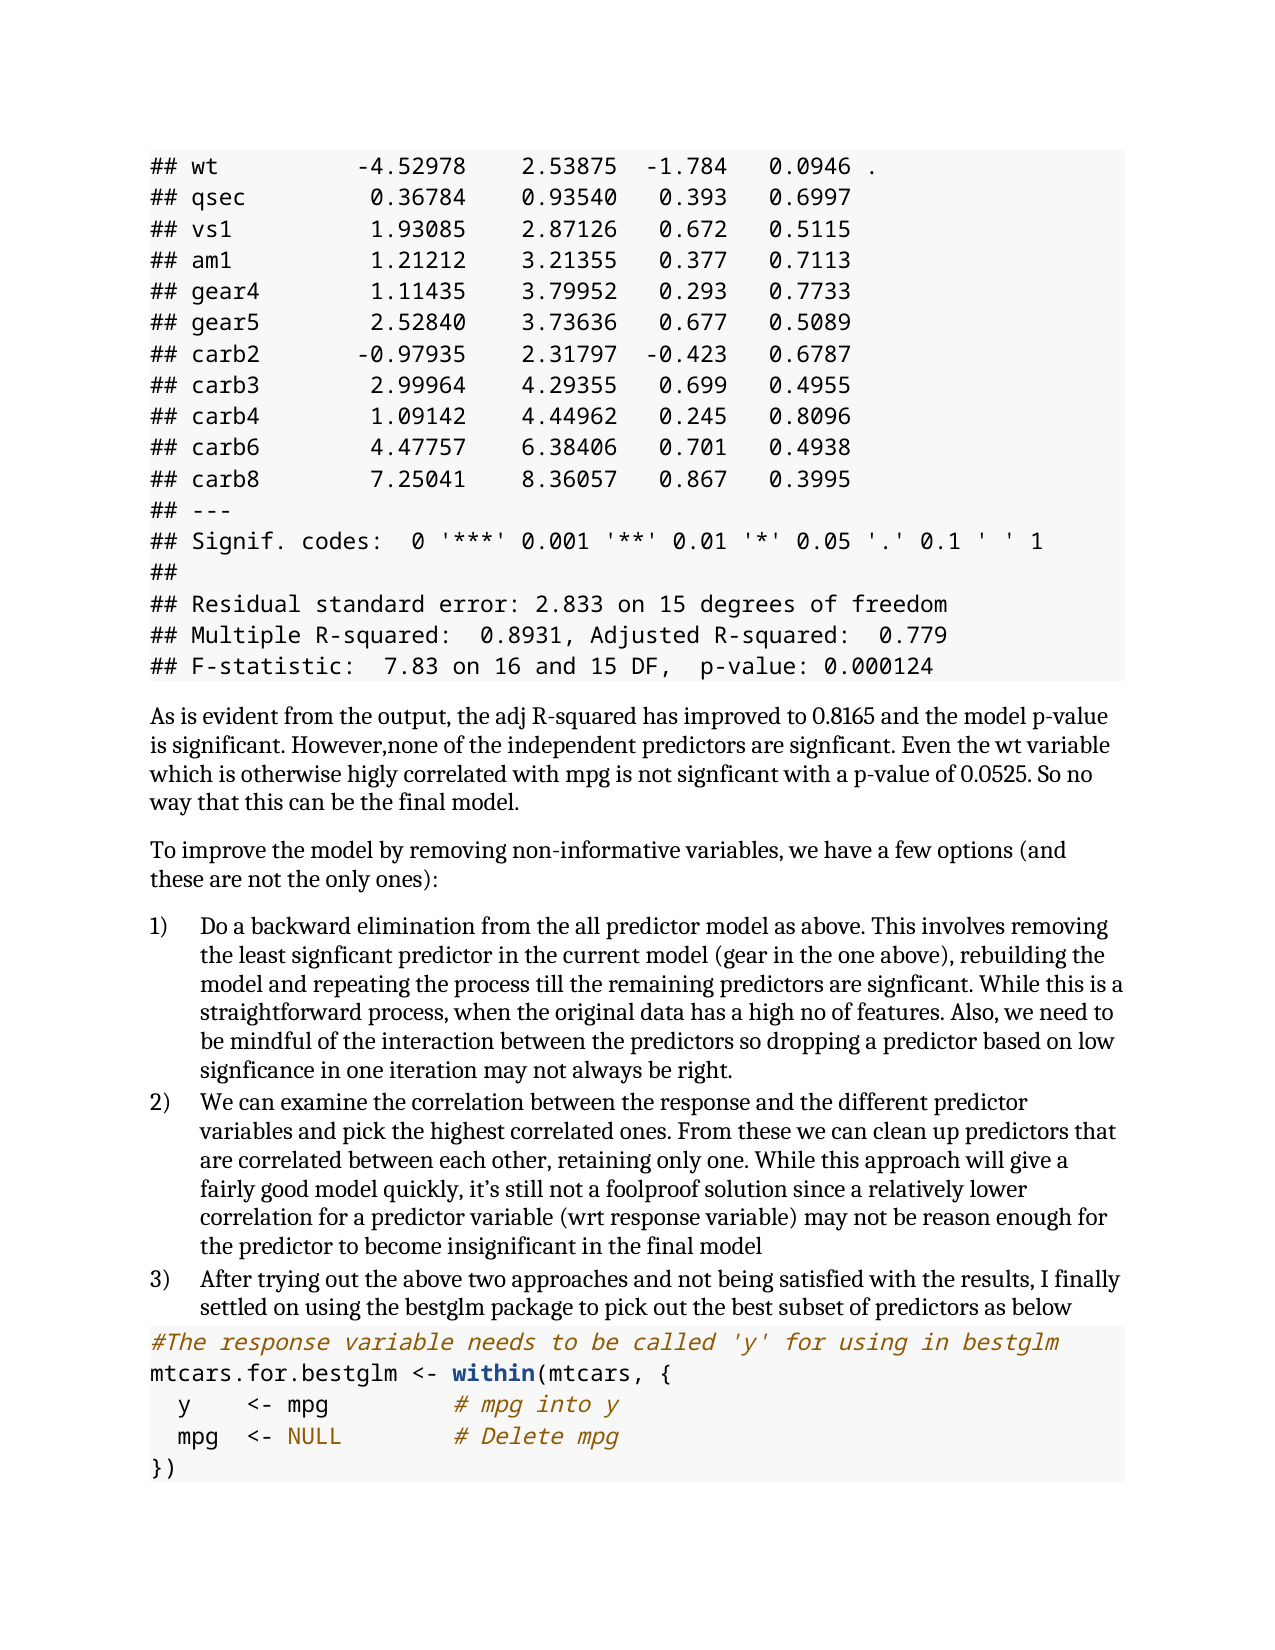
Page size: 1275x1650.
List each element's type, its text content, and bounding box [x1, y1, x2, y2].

list Do a backward elimination from the all predictor model as above. This involves removing the least signficant predictor in the current model (gear in the one above), rebuilding the model and repeating the process till the remaining predictors are signficant. While this is a straightforward process, when the original data has a high no of features. Also, we need to be mindful of the interaction between the predictors so dropping a predictor based on low signficance in one iteration may not always be right. [150, 912, 1125, 1084]
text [150, 1326, 1125, 1482]
list We can examine the correlation between the response and the different predictor variables and pick the highest correlated ones. From these we can clean up predictors that are correlated between each other, retaining only one. While this approach will give a fairly good model quickly, it’s still not a foolproof solution since a relatively lower correlation for a predictor variable (wrt response variable) may not be reason enough for the predictor to become insignificant in the final model [150, 1088, 1125, 1261]
text To improve the model by removing non-informative variables, we have a few options (and these are not the only ones): [150, 836, 1125, 893]
text As is evident from the output, the adj R-squared has improved to 0.8165 and the model p-value is significant. However,none of the independent predictors are signficant. Even the wt variable which is otherwise higly correlated with mpg is not signficant with a p-value of 0.0525. So no way that this can be the final model. [150, 702, 1125, 817]
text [150, 150, 1125, 681]
list After trying out the above two approaches and not being satisfied with the results, I finally settled on using the bestglm package to pick out the best subset of predictors as below [150, 1264, 1125, 1322]
